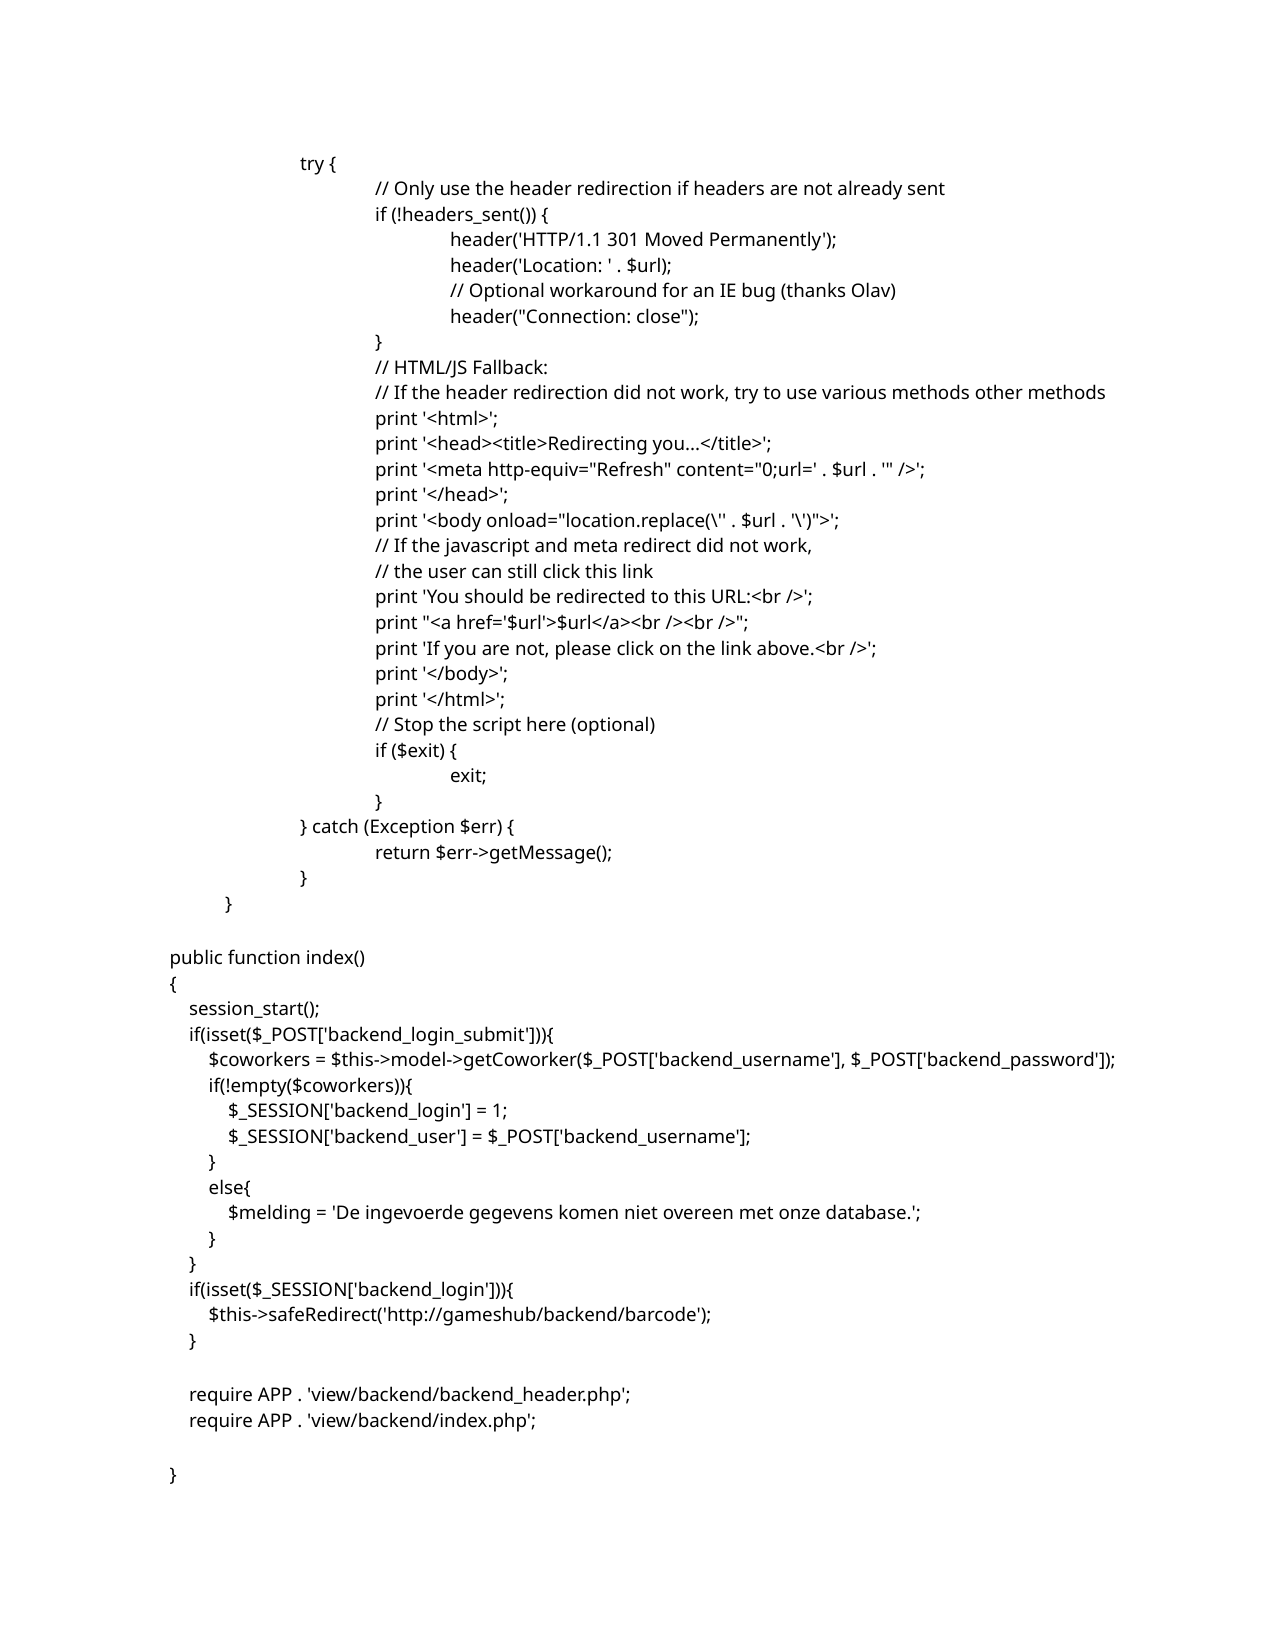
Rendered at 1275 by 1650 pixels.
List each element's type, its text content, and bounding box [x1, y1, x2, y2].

text } catch (Exception $err) { [150, 813, 1125, 839]
text print "<a href='$url'>$url</a><br /><br />"; [150, 609, 1125, 635]
text public function index() [150, 944, 1125, 970]
text header('HTTP/1.1 301 Moved Permanently'); [150, 227, 1125, 252]
text $_SESSION['backend_user'] = $_POST['backend_username']; [150, 1123, 1125, 1148]
text print '<html>'; [150, 405, 1125, 431]
text print '</html>'; [150, 686, 1125, 711]
text if ($exit) { [150, 737, 1125, 762]
text // HTML/JS Fallback: [150, 354, 1125, 380]
text } [150, 1461, 1125, 1487]
text if(!empty($coworkers)){ [150, 1072, 1125, 1097]
text // Only use the header redirection if headers are not already sent [150, 176, 1125, 201]
text print '<head><title>Redirecting you...</title>'; [150, 431, 1125, 456]
text if(isset($_SESSION['backend_login'])){ [150, 1276, 1125, 1302]
text // If the javascript and meta redirect did not work, [150, 533, 1125, 558]
text session_start(); [150, 995, 1125, 1021]
text print '</body>'; [150, 660, 1125, 686]
text { [150, 970, 1125, 995]
text print 'You should be redirected to this URL:<br />'; [150, 584, 1125, 609]
text $coworkers = $this->model->getCoworker($_POST['backend_username'], $_POST['backend_password']); [150, 1046, 1125, 1072]
text } [150, 1148, 1125, 1174]
text $_SESSION['backend_login'] = 1; [150, 1097, 1125, 1123]
text print 'If you are not, please click on the link above.<br />'; [150, 635, 1125, 660]
text } [150, 788, 1125, 813]
text else{ [150, 1174, 1125, 1199]
text } [150, 864, 1125, 890]
text header("Connection: close"); [150, 303, 1125, 329]
text } [150, 1327, 1125, 1353]
text print '<meta http-equiv="Refresh" content="0;url=' . $url . '" />'; [150, 456, 1125, 482]
text exit; [150, 762, 1125, 788]
text } [150, 1225, 1125, 1251]
text // Stop the script here (optional) [150, 711, 1125, 737]
text $melding = 'De ingevoerde gegevens komen niet overeen met onze database.'; [150, 1199, 1125, 1225]
text try { [150, 150, 1125, 176]
text print '<body onload="location.replace(\'' . $url . '\')">'; [150, 507, 1125, 533]
text if (!headers_sent()) { [150, 201, 1125, 227]
text } [150, 329, 1125, 354]
text print '</head>'; [150, 482, 1125, 507]
text // the user can still click this link [150, 558, 1125, 584]
text // If the header redirection did not work, try to use various methods other methods [150, 380, 1125, 405]
text return $err->getMessage(); [150, 839, 1125, 864]
text header('Location: ' . $url); [150, 252, 1125, 278]
text } [150, 1251, 1125, 1276]
text // Optional workaround for an IE bug (thanks Olav) [150, 278, 1125, 303]
text require APP . 'view/backend/index.php'; [150, 1407, 1125, 1432]
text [150, 1381, 1125, 1407]
text $this->safeRedirect('http://gameshub/backend/barcode'); [150, 1302, 1125, 1327]
text } [150, 890, 1125, 916]
text if(isset($_POST['backend_login_submit'])){ [150, 1021, 1125, 1046]
